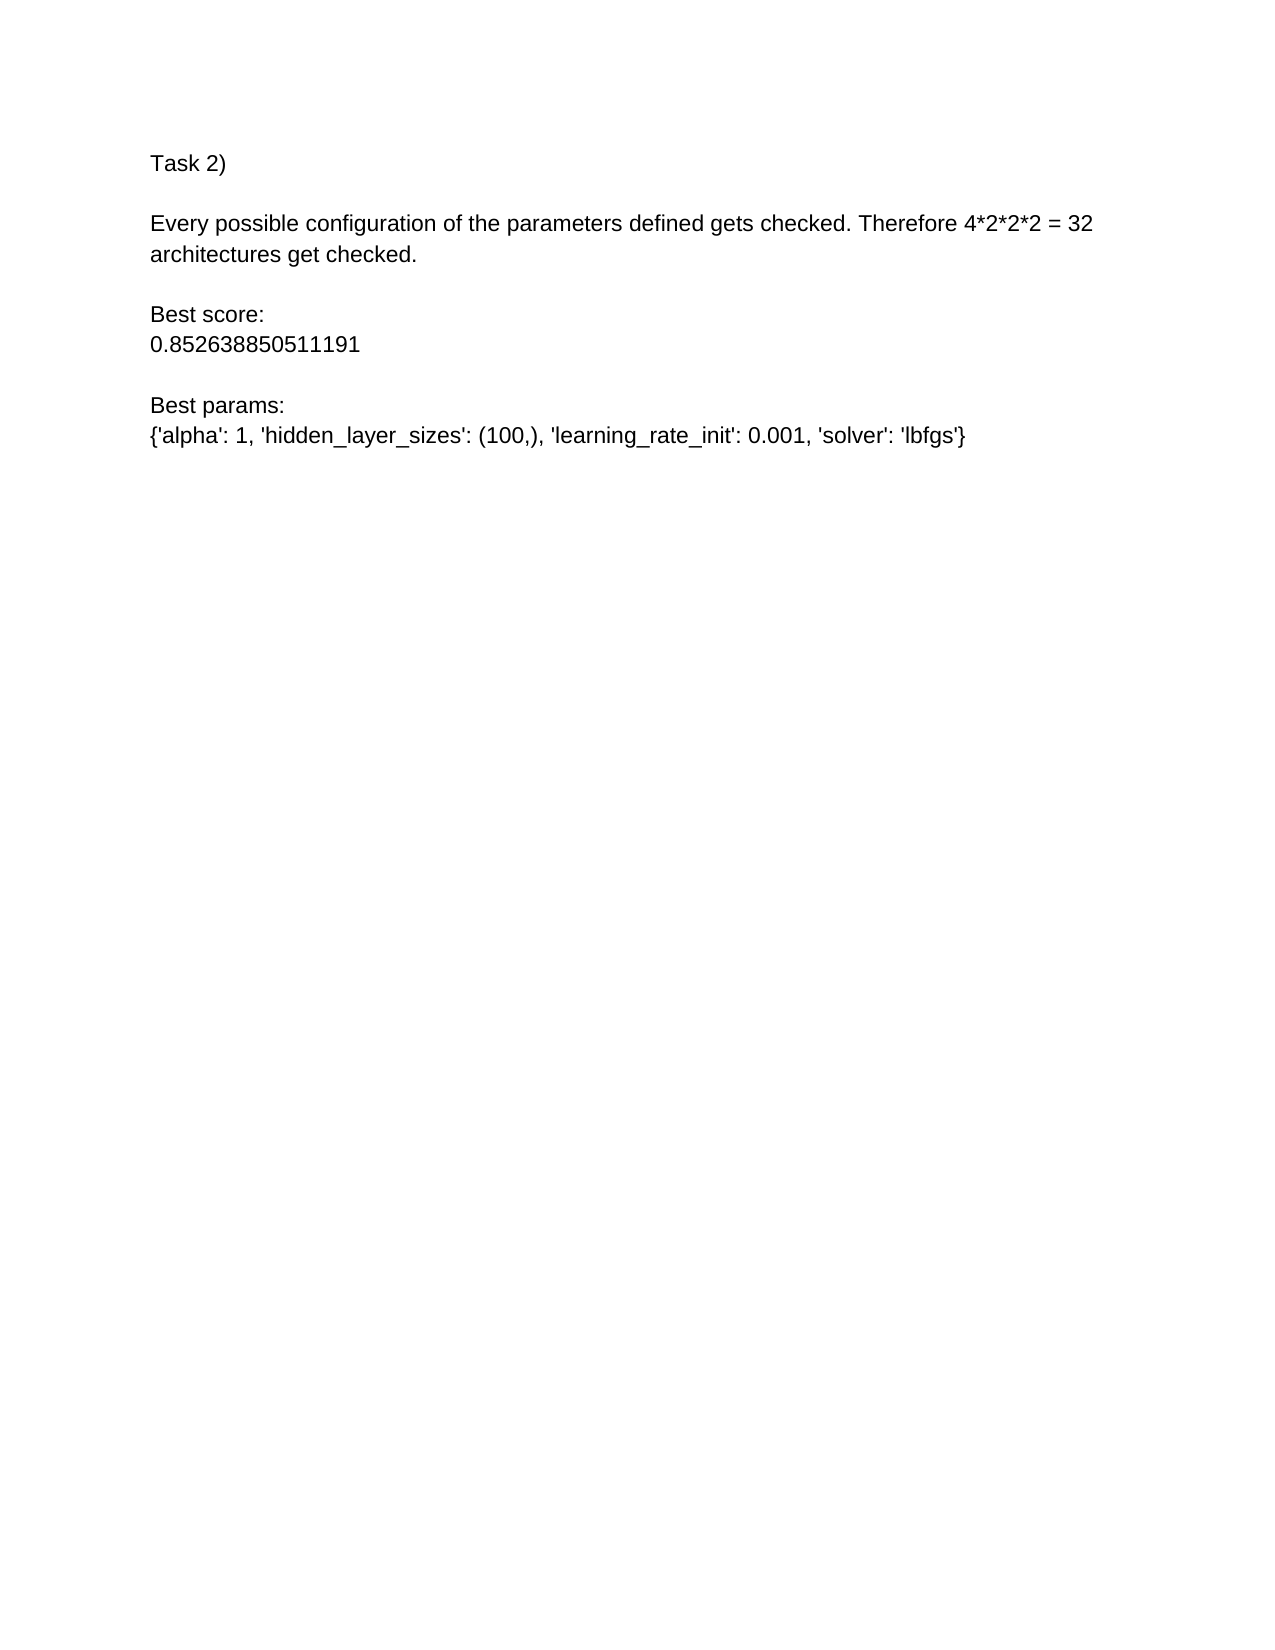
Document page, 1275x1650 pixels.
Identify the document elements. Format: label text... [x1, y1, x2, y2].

text Best score: [150, 301, 1125, 327]
text 0.852638850511191 [150, 331, 1125, 358]
text Best params: [150, 392, 1125, 418]
text Every possible configuration of the parameters defined gets checked. Therefore 4*2*2*2 = 32 architectures get checked. [150, 210, 1125, 267]
text Task 2) [150, 150, 1125, 176]
text {'alpha': 1, 'hidden_layer_sizes': (100,), 'learning_rate_init': 0.001, 'solver': 'lbfgs'} [150, 422, 1125, 448]
